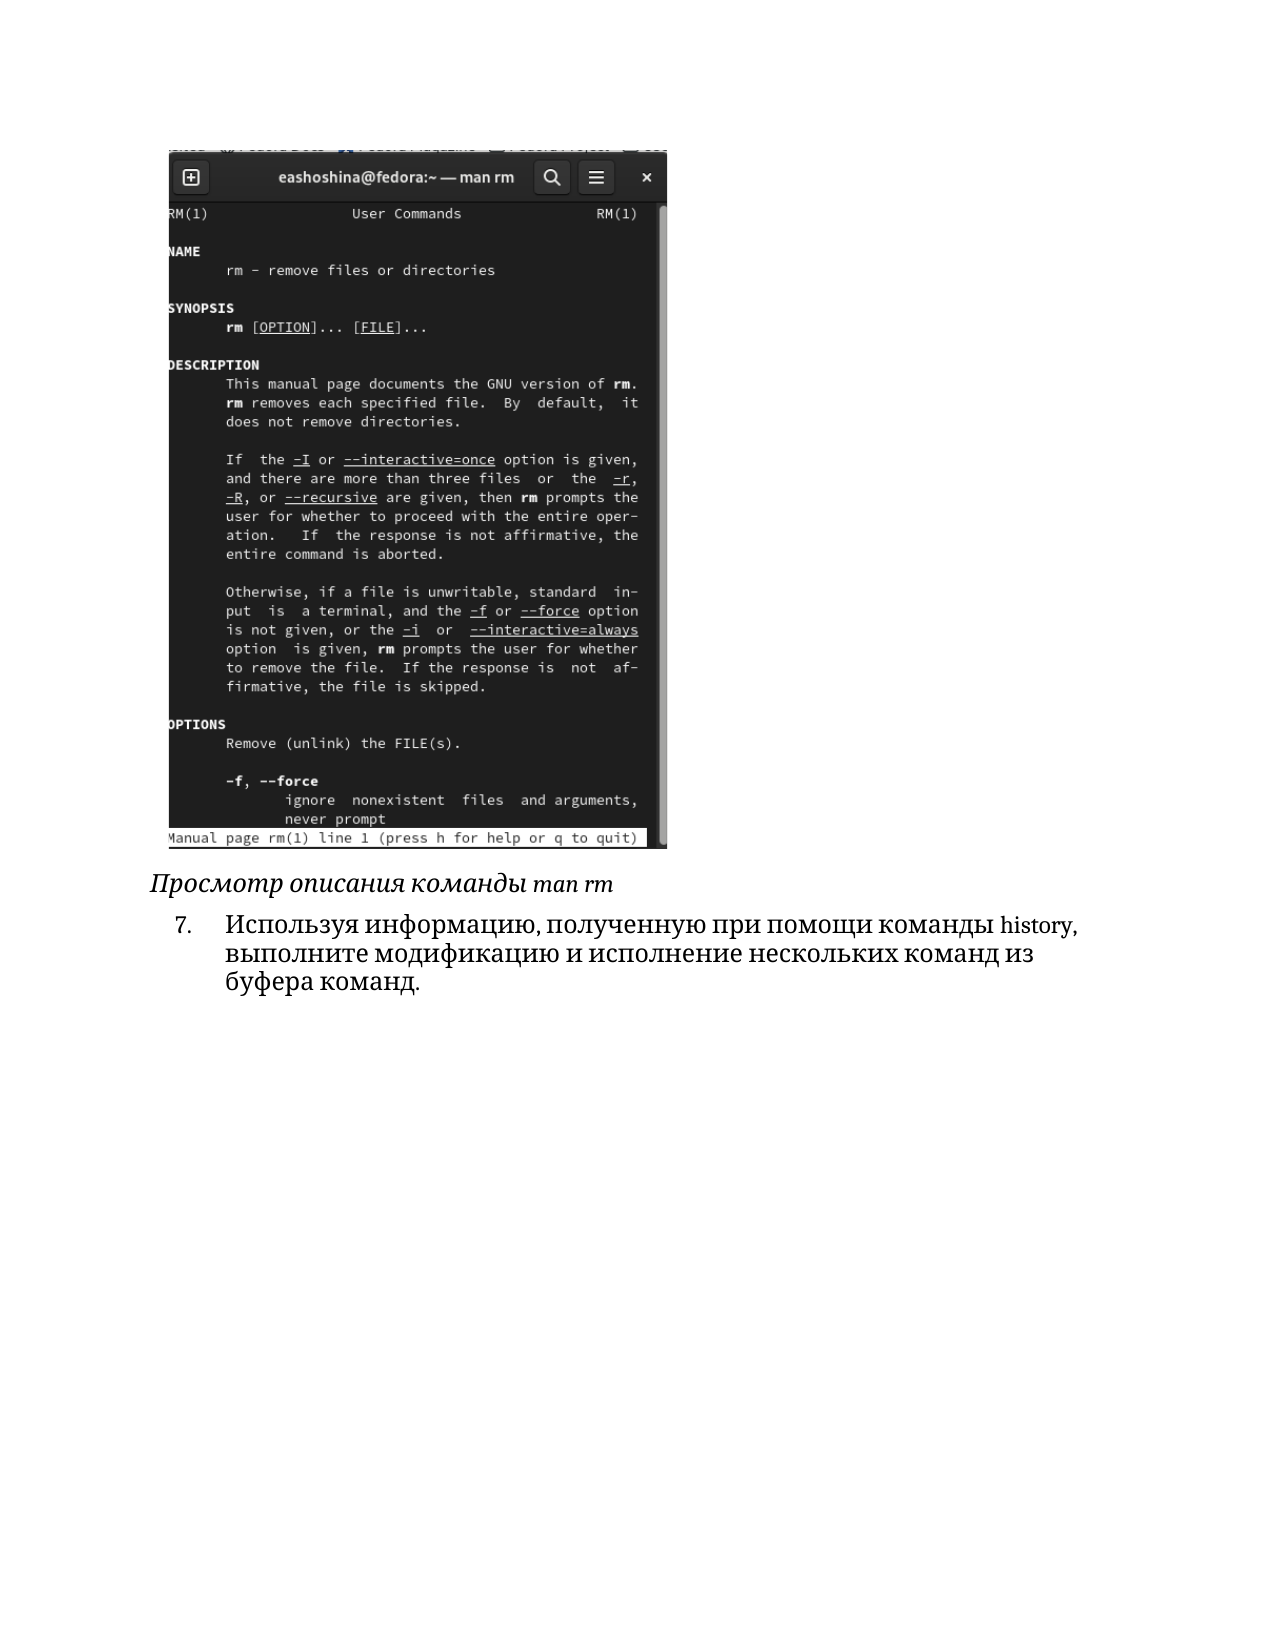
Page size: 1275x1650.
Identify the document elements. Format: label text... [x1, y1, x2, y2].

list Используя информацию, полученную при помощи команды history, выполните модификацию и исполнение нескольких команд из буфера команд. [175, 911, 1125, 997]
picture [168, 150, 668, 849]
text Просмотр описания команды man rm [150, 869, 1125, 898]
